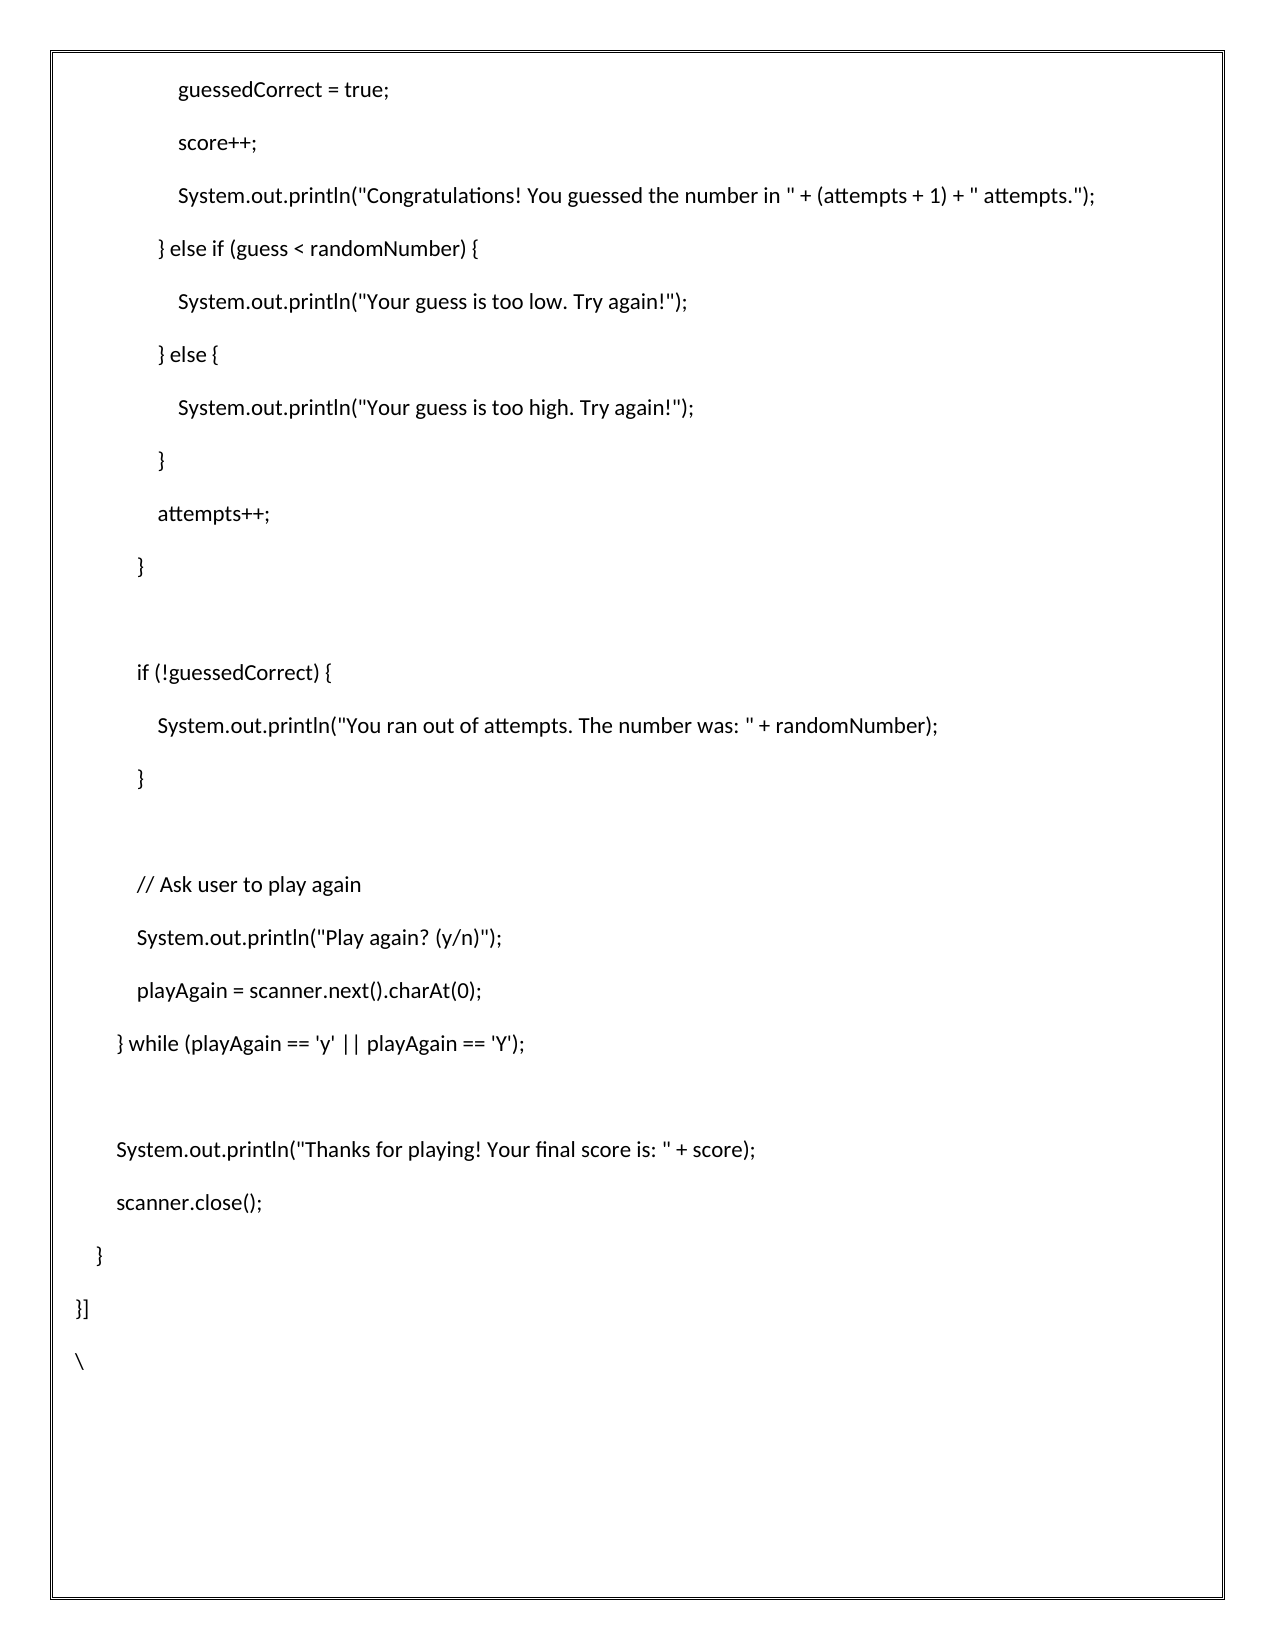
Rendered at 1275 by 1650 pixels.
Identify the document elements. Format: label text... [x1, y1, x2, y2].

text score++; [75, 128, 1200, 156]
text System.out.println("Your guess is too low. Try again!"); [75, 287, 1200, 315]
text guessedCorrect = true; [75, 75, 1200, 103]
text playAgain = scanner.next().charAt(0); [75, 976, 1200, 1004]
text System.out.println("Thanks for playing! Your final score is: " + score); [75, 1135, 1200, 1163]
text System.out.println("You ran out of attempts. The number was: " + randomNumber); [75, 711, 1200, 739]
text System.out.println("Play again? (y/n)"); [75, 923, 1200, 951]
text } [75, 446, 1200, 474]
text \ [75, 1347, 1200, 1376]
text } else if (guess < randomNumber) { [75, 234, 1200, 262]
text System.out.println("Your guess is too high. Try again!"); [75, 393, 1200, 421]
text if (!guessedCorrect) { [75, 658, 1200, 686]
text } [75, 1241, 1200, 1269]
text } [75, 552, 1200, 580]
text } [75, 764, 1200, 792]
text } else { [75, 340, 1200, 368]
text attempts++; [75, 499, 1200, 527]
text }] [75, 1294, 1200, 1322]
text } while (playAgain == 'y' || playAgain == 'Y'); [75, 1029, 1200, 1057]
text // Ask user to play again [75, 870, 1200, 898]
text System.out.println("Congratulations! You guessed the number in " + (attempts + 1) + " attempts."); [75, 181, 1200, 209]
text scanner.close(); [75, 1188, 1200, 1216]
